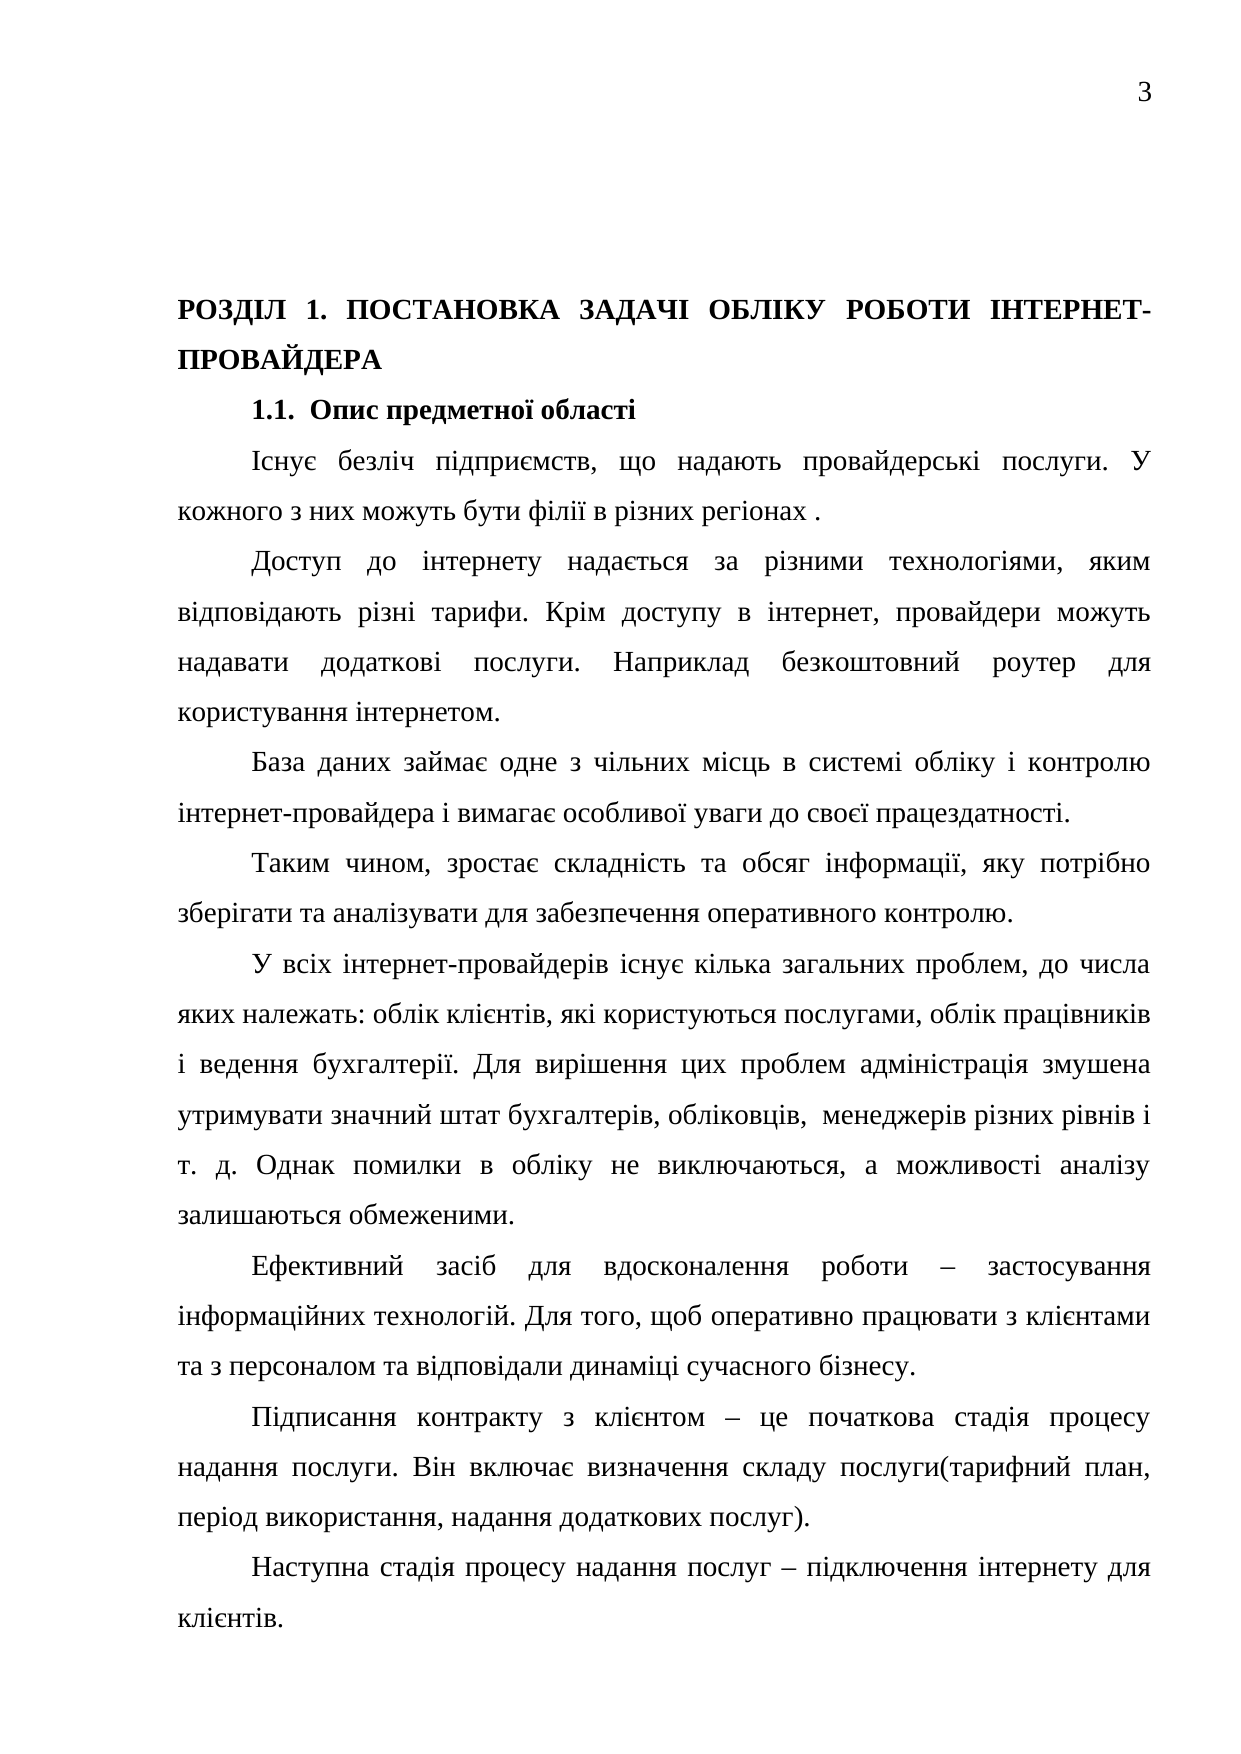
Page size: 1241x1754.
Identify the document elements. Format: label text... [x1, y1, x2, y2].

text Існує безліч підприємств, що надають провайдерські послуги. У кожного з них можуть бути філії в різних регіонах . [177, 443, 1152, 527]
text Доступ до інтернету надається за різними технологіями, яким відповідають різні тарифи. Крім доступу в інтернет, провайдери можуть надавати додаткові послуги. Наприклад безкоштовний роутер для користування інтернетом. [177, 543, 1152, 728]
text У всіх інтернет-провайдерів існує кілька загальних проблем, до числа яких належать: облік клієнтів, які користуються послугами, облік працівників і ведення бухгалтерії. Для вирішення цих проблем адміністрація змушена утримувати значний штат бухгалтерів, обліковців, менеджерів різних рівнів і т. д. Однак помилки в обліку не виключаються, а можливості аналізу залишаються обмеженими. [177, 946, 1152, 1231]
list Опис предметної області [177, 392, 1152, 426]
text База даних займає одне з чільних місць в системі обліку і контролю інтернет-провайдера і вимагає особливої ​​уваги до своєї працездатності. [177, 744, 1152, 828]
text РОЗДІЛ 1. ПОСТАНОВКА ЗАДАЧІ ОБЛІКУ РОБОТИ ІНТЕРНЕТ-ПРОВАЙДЕРА [177, 292, 1152, 376]
text Наступна стадія процесу надання послуг – підключення інтернету для клієнтів. [177, 1549, 1152, 1633]
text Ефективний засіб для вдосконалення роботи – застосування інформаційних технологій. Для того, щоб оперативно працювати з клієнтами та з персоналом та відповідали динаміці сучасного бізнесу. [177, 1248, 1152, 1382]
text Таким чином, зростає складність та обсяг інформації, яку потрібно зберігати та аналізувати для забезпечення оперативного контролю. [177, 845, 1152, 929]
text Підписання контракту з клієнтом – це початкова стадія процесу надання послуги. Він включає визначення складу послуги(тарифний план, період використання, надання додаткових послуг). [177, 1399, 1152, 1533]
